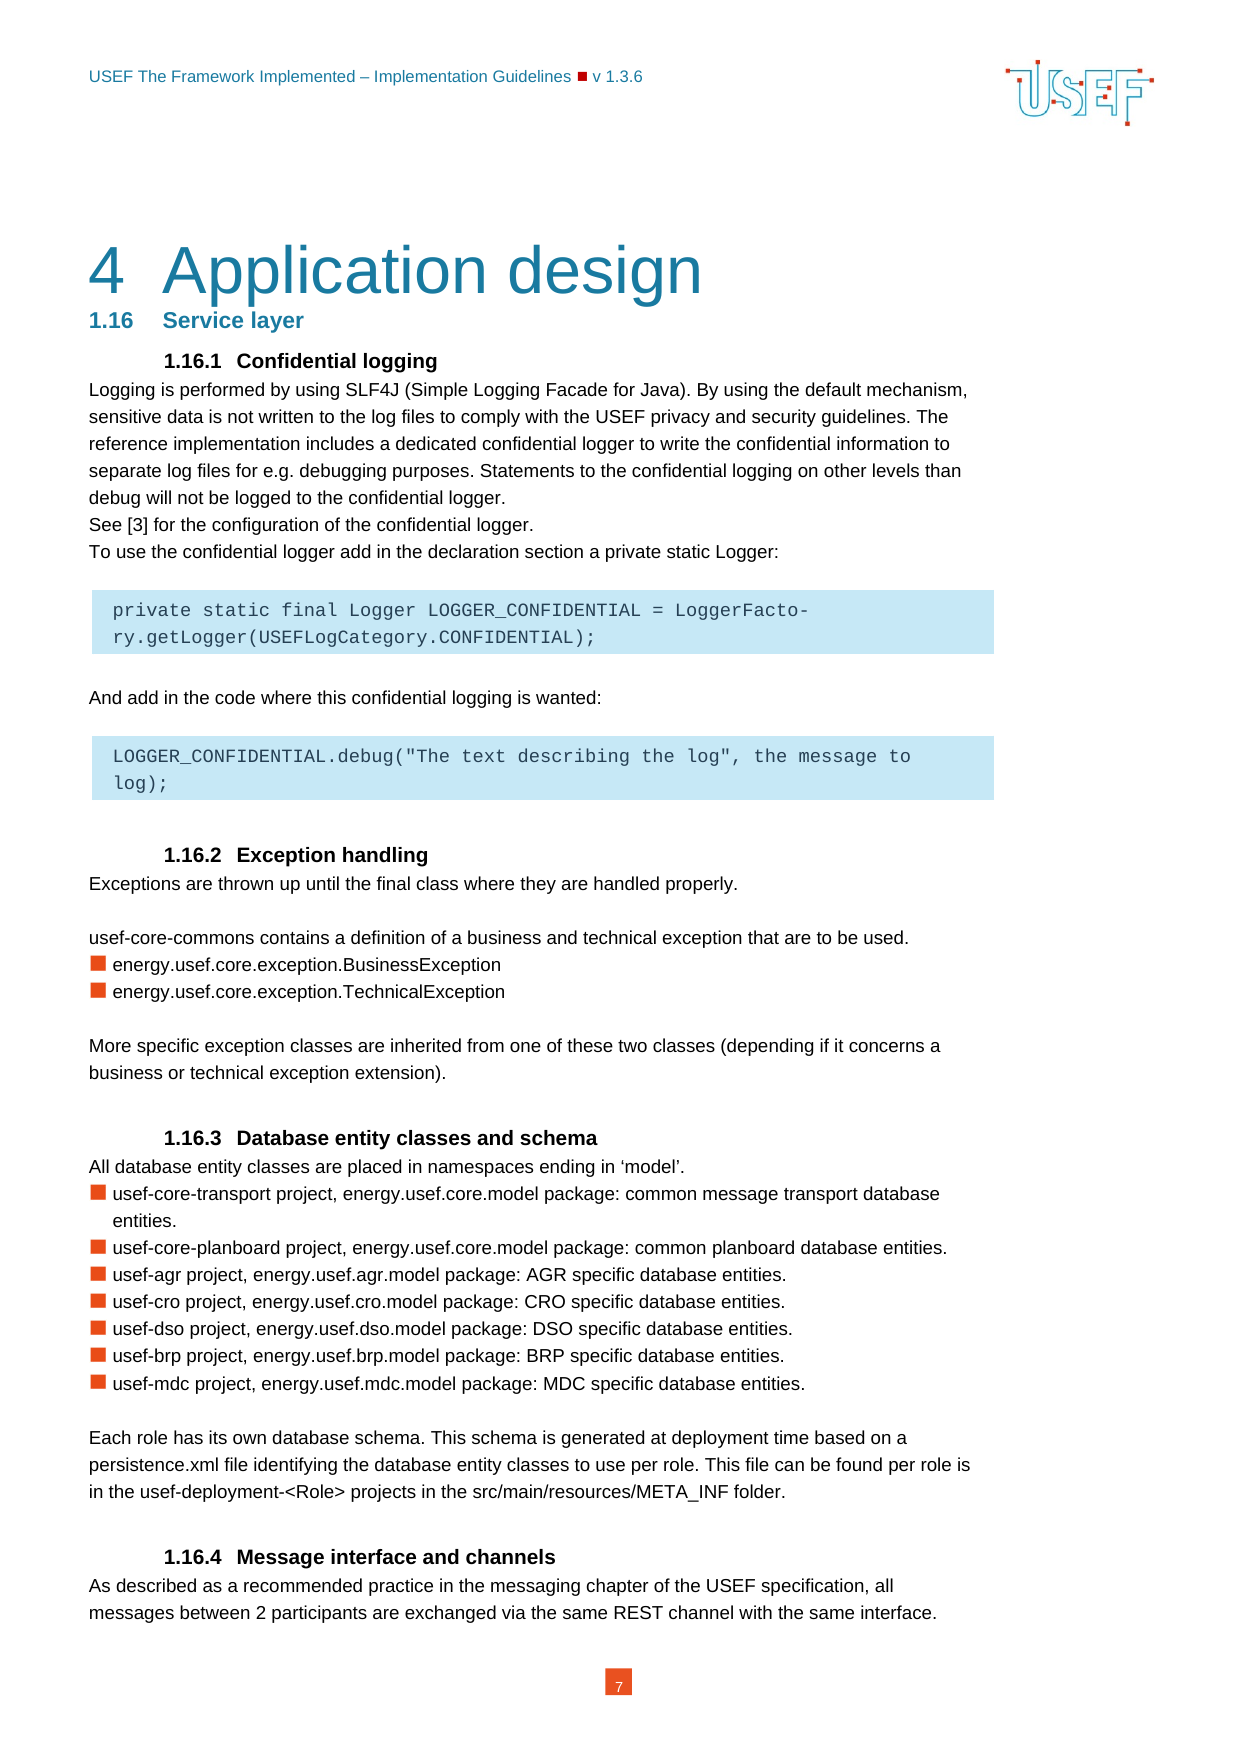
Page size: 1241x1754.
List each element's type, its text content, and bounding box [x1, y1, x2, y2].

picture [89, 1346, 107, 1363]
text Logging is performed by using SLF4J (Simple Logging Facade for Java). By using the default mechanism, sensitive data is not written to the log files to comply with the USEF privacy and security guidelines. The reference implementation includes a dedicated confidential logger to write the confidential information to separate log files for e.g. debugging purposes. Statements to the confidential logging on other levels than debug will not be logged to the confidential logger. [89, 373, 974, 508]
text As described as a recommended practice in the messaging chapter of the USEF specification, all messages between 2 participants are exchanged via the same REST channel with the same interface. [89, 1569, 974, 1623]
list usef-mdc project, energy.usef.mdc.model package: MDC specific database entities. [89, 1367, 974, 1394]
list usef-dso project, energy.usef.dso.model package: DSO specific database entities. [89, 1313, 974, 1340]
text Exceptions are thrown up until the final class where they are handled properly. [89, 867, 974, 894]
picture [89, 1183, 107, 1201]
subtitle Message interface and channels [164, 1542, 974, 1569]
list usef-core-transport project, energy.usef.core.model package: common message transport database entities. [89, 1177, 974, 1231]
picture [89, 954, 107, 972]
picture [1004, 59, 1155, 127]
text And add in the code where this confidential logging is wanted: [89, 681, 974, 708]
list usef-core-planboard project, energy.usef.core.model package: common planboard database entities. [89, 1231, 974, 1258]
subtitle Database entity classes and schema [164, 1123, 974, 1150]
list usef-brp project, energy.usef.brp.model package: BRP specific database entities. [89, 1340, 974, 1367]
subtitle Exception handling [164, 840, 974, 867]
text All database entity classes are placed in namespaces ending in ‘model’. [89, 1150, 974, 1177]
text private static final Logger LOGGER_CONFIDENTIAL = LoggerFacto-ry.getLogger(USEFLogCategory.CONFIDENTIAL); [96, 593, 991, 651]
picture [89, 1292, 107, 1309]
text To use the confidential logger add in the declaration section a private static Logger: [89, 536, 974, 563]
text LOGGER_CONFIDENTIAL.debug("The text describing the log", the message to log); [96, 739, 991, 797]
picture [89, 1265, 107, 1282]
picture [89, 1238, 107, 1255]
list energy.usef.core.exception.TechnicalException [89, 975, 974, 1002]
list usef-cro project, energy.usef.cro.model package: CRO specific database entities. [89, 1286, 974, 1313]
subtitle Confidential logging [164, 346, 974, 373]
subtitle Service layer [89, 236, 974, 333]
text usef-core-commons contains a definition of a business and technical exception that are to be used. [89, 921, 974, 948]
list usef-agr project, energy.usef.agr.model package: AGR specific database entities. [89, 1258, 974, 1286]
text Each role has its own database schema. This schema is generated at deployment time based on a persistence.xml file identifying the database entity classes to use per role. This file can be found per role is in the usef-deployment-<Role> projects in the src/main/resources/META_INF folder. [89, 1421, 974, 1502]
picture [89, 1319, 107, 1336]
picture [89, 1373, 107, 1390]
text See [3] for the configuration of the confidential logger. [89, 508, 974, 536]
subtitle Application design [89, 236, 704, 307]
text More specific exception classes are inherited from one of these two classes (depending if it concerns a business or technical exception extension). [89, 1029, 974, 1083]
list energy.usef.core.exception.BusinessException [89, 948, 974, 975]
picture [89, 981, 107, 999]
